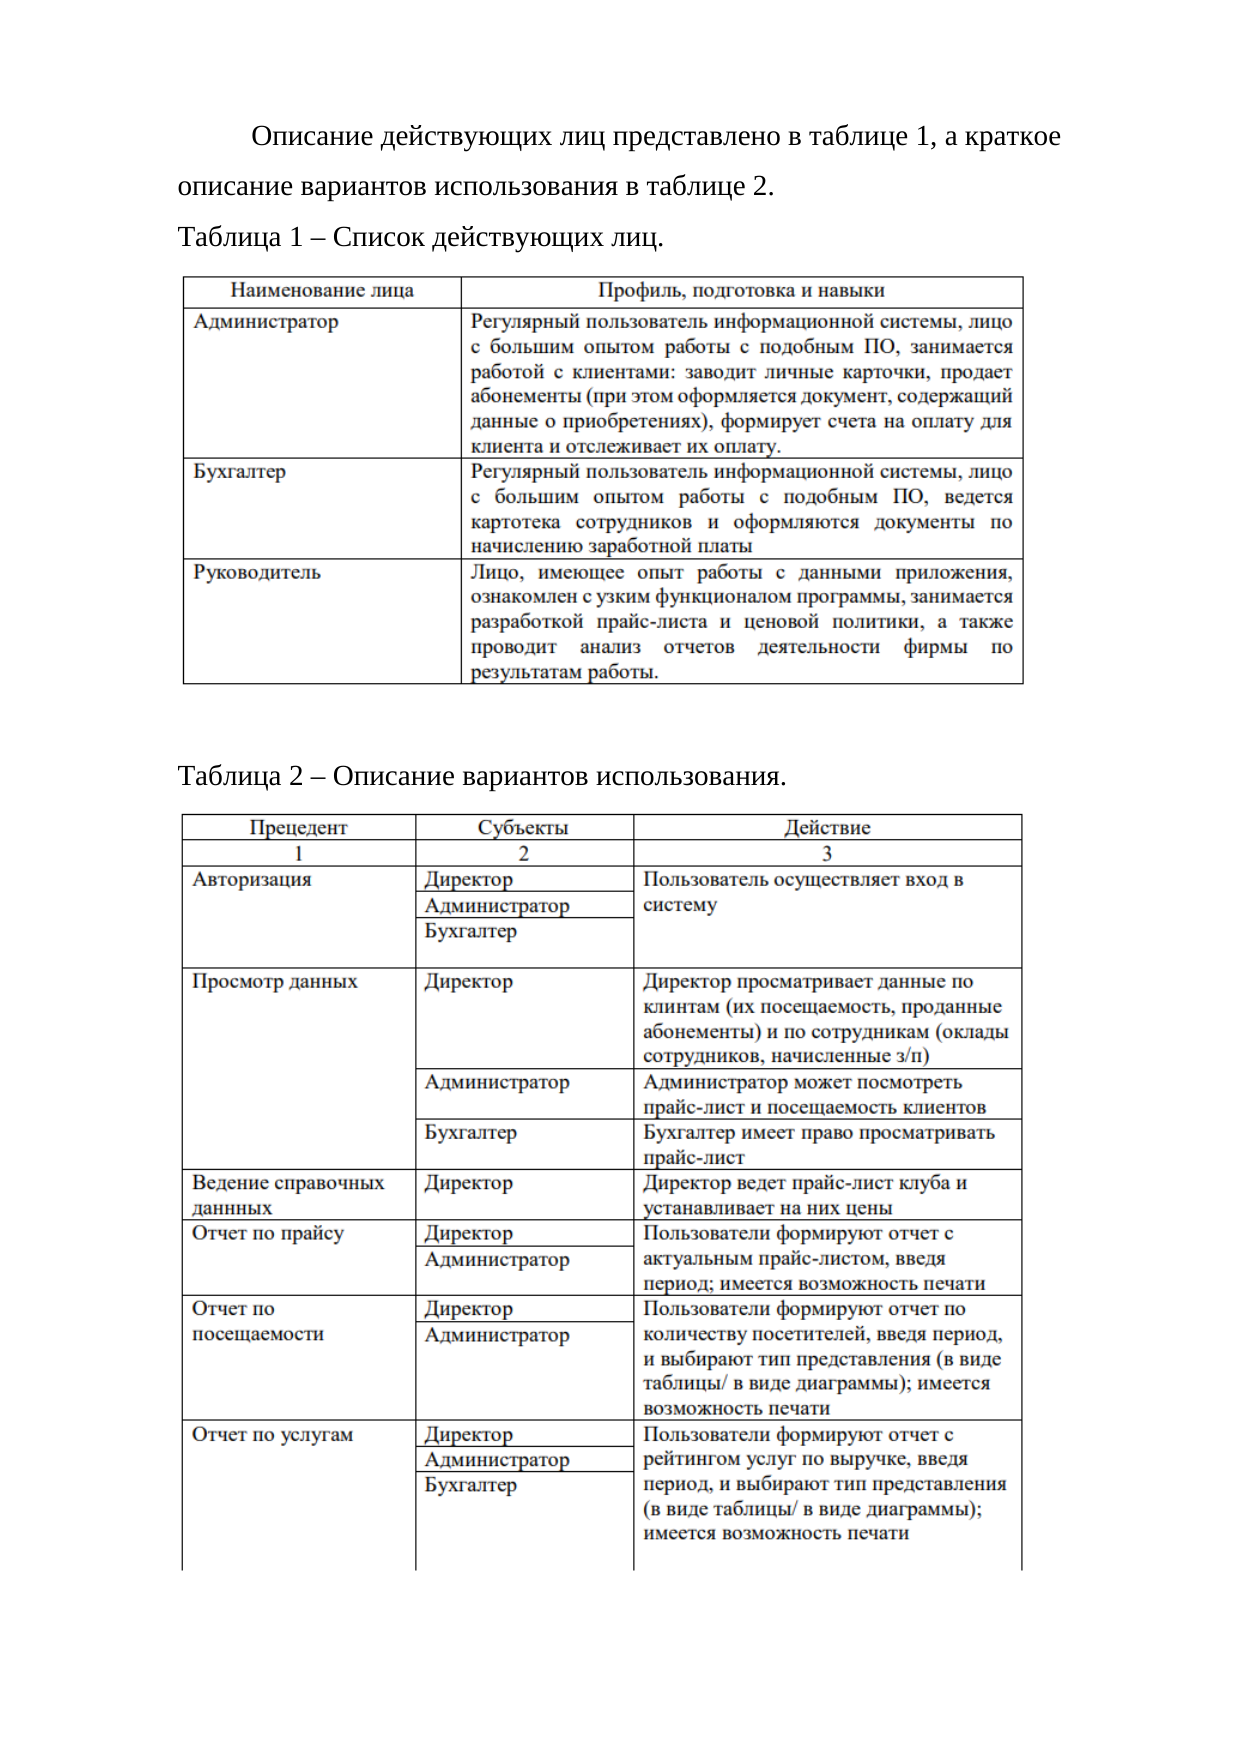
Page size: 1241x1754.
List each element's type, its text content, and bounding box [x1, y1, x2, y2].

text Таблица 2 – Описание вариантов использования. [177, 758, 1152, 792]
picture [177, 808, 1025, 1573]
text Описание действующих лиц представлено в таблице 1, а краткое [177, 118, 1152, 152]
picture [177, 269, 1031, 694]
text Таблица 1 – Список действующих лиц. [177, 219, 1152, 252]
text описание вариантов использования в таблице 2. [177, 168, 1152, 202]
